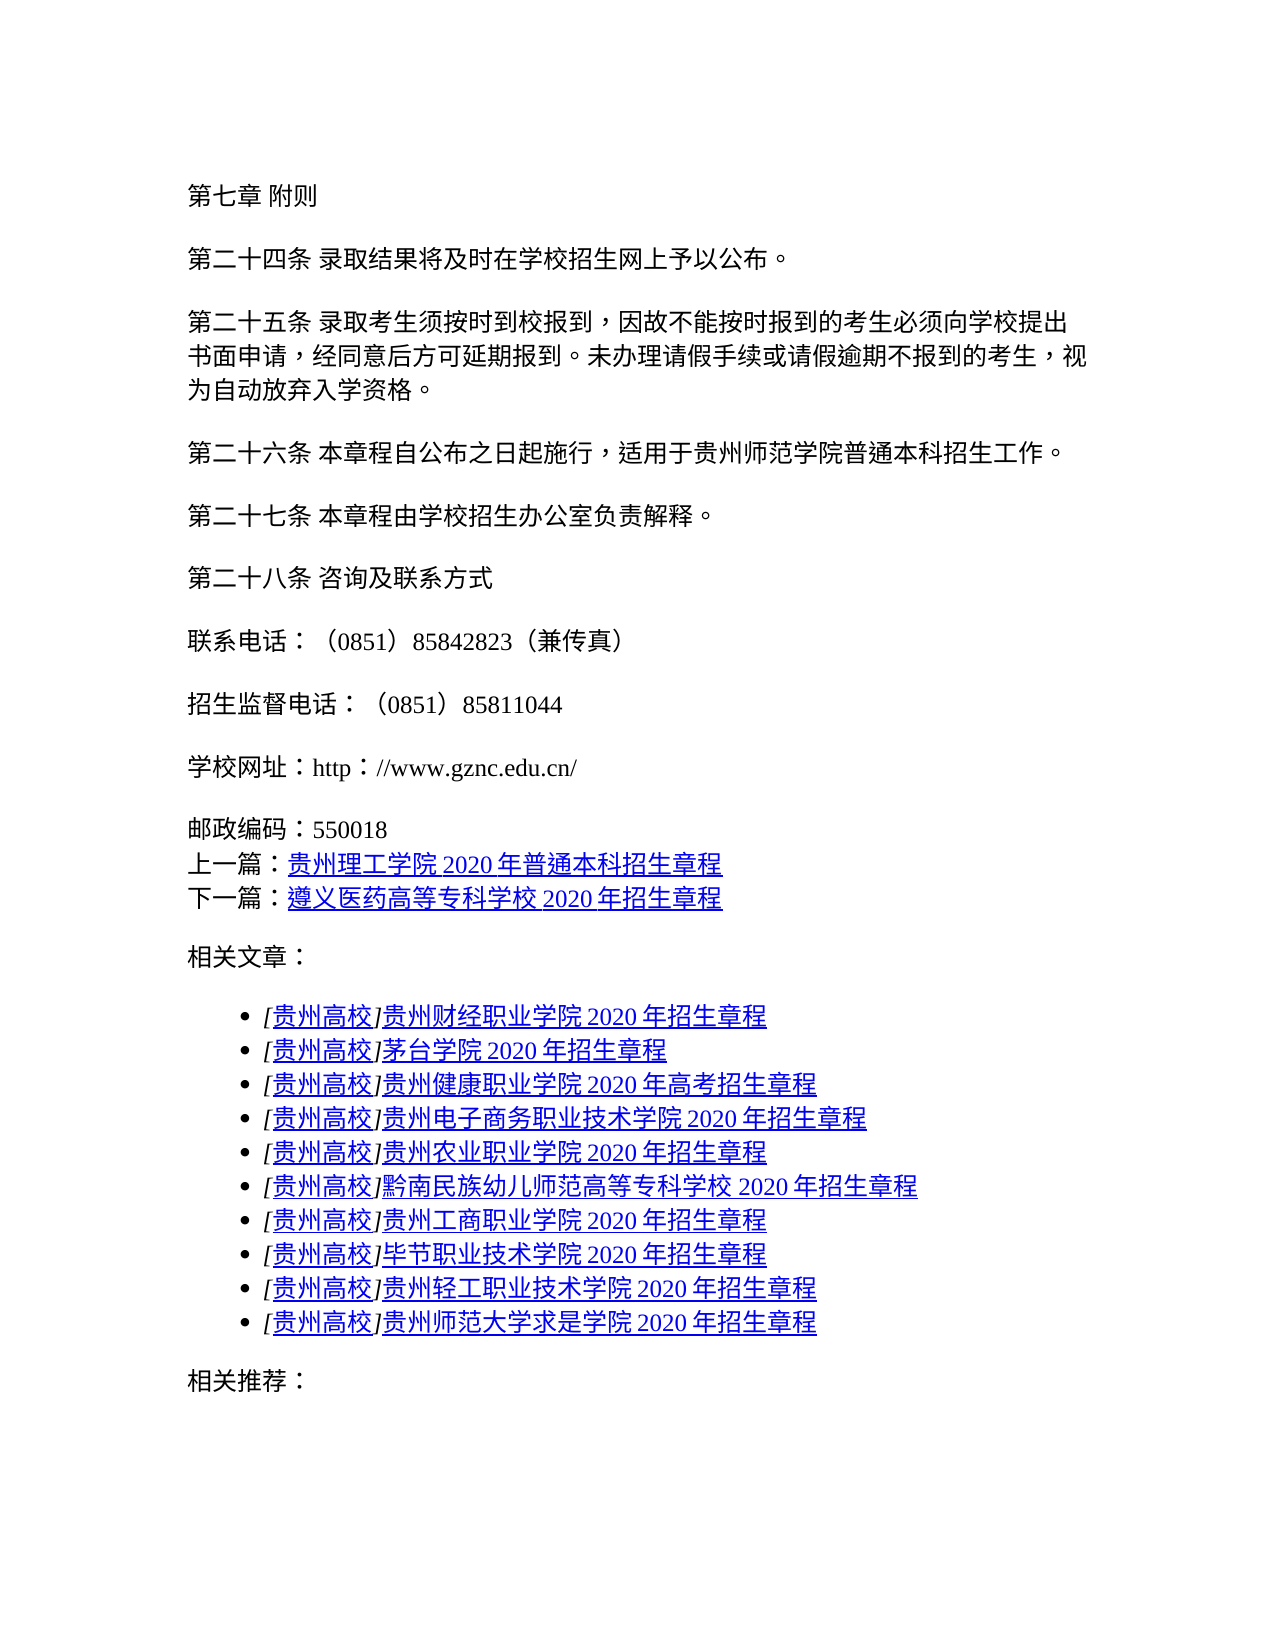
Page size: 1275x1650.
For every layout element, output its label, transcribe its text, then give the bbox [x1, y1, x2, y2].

text 相关文章： [187, 939, 1087, 973]
list [贵州高校]茅台学院2020年招生章程 [241, 1032, 1087, 1067]
text 招生监督电话：（0851）85811044 [187, 687, 1087, 721]
list [贵州高校]贵州工商职业学院2020年招生章程 [241, 1203, 1087, 1237]
text 学校网址：http：//www.gznc.edu.cn/ [187, 749, 1087, 783]
list [贵州高校]贵州轻工职业技术学院2020年招生章程 [241, 1271, 1087, 1305]
list [贵州高校]贵州健康职业学院2020年高考招生章程 [241, 1067, 1087, 1101]
list [贵州高校]贵州财经职业学院2020年招生章程 [241, 998, 1087, 1032]
list [贵州高校]黔南民族幼儿师范高等专科学校 2020年招生章程 [241, 1169, 1087, 1203]
text 第二十七条 本章程由学校招生办公室负责解释。 [187, 498, 1087, 532]
list [贵州高校]贵州农业职业学院2020年招生章程 [241, 1135, 1087, 1169]
text 第二十四条 录取结果将及时在学校招生网上予以公布。 [187, 242, 1087, 276]
text 上一篇：贵州理工学院2020年普通本科招生章程 下一篇：遵义医药高等专科学校2020年招生章程 [187, 846, 1087, 914]
text 第二十八条 咨询及联系方式 [187, 561, 1087, 595]
list [贵州高校]贵州师范大学求是学院2020年招生章程 [241, 1305, 1087, 1339]
text 第二十五条 录取考生须按时到校报到，因故不能按时报到的考生必须向学校提出书面申请，经同意后方可延期报到。未办理请假手续或请假逾期不报到的考生，视为自动放弃入学资格。 [187, 304, 1087, 407]
list [贵州高校]毕节职业技术学院2020年招生章程 [241, 1237, 1087, 1271]
text 第二十六条 本章程自公布之日起施行，适用于贵州师范学院普通本科招生工作。 [187, 435, 1087, 469]
text 第七章 附则 [187, 179, 1087, 213]
text 邮政编码：550018 [187, 812, 1087, 846]
list [贵州高校]贵州电子商务职业技术学院2020年招生章程 [241, 1101, 1087, 1135]
text 联系电话：（0851）85842823（兼传真） [187, 624, 1087, 658]
text 相关推荐： [187, 1364, 1087, 1398]
